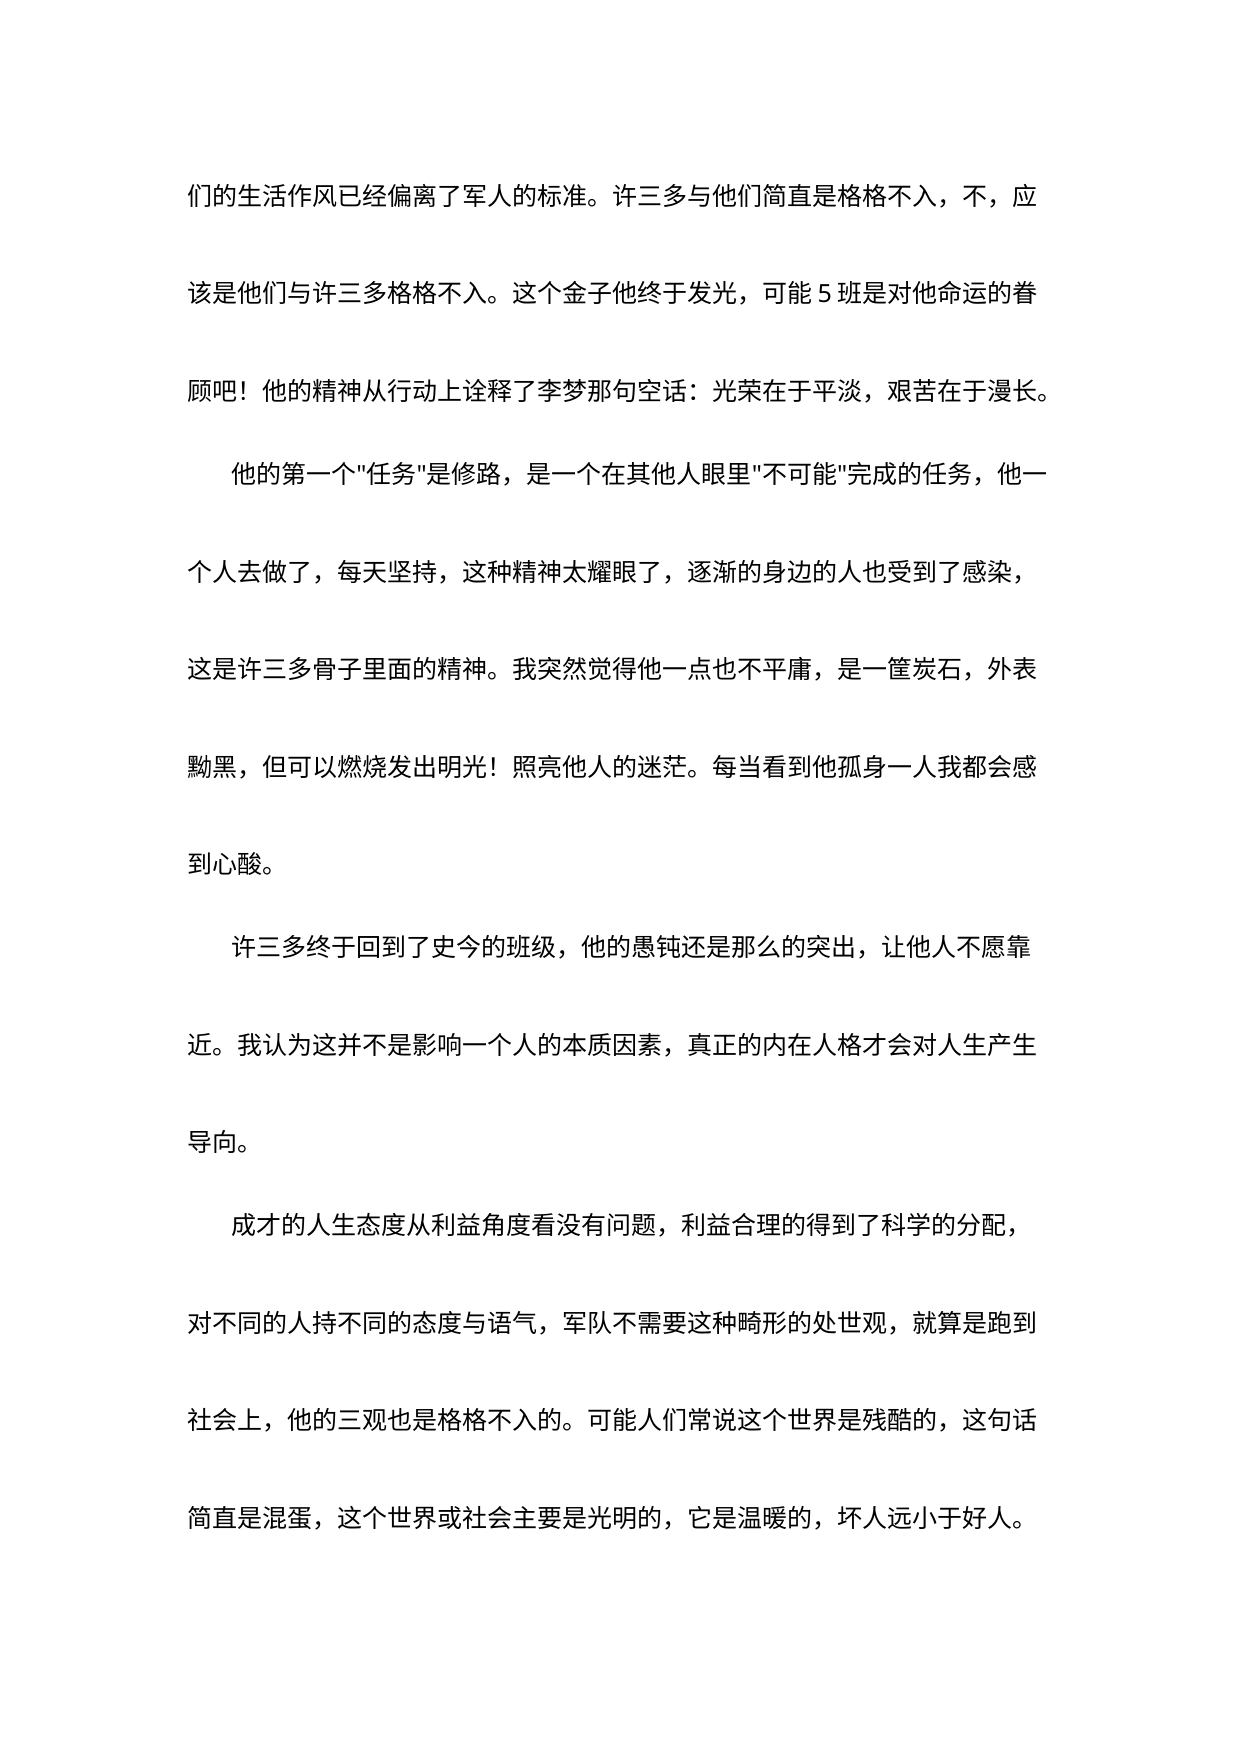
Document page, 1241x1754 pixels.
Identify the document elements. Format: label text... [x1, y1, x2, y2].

text 许三多终于回到了史今的班级，他的愚钝还是那么的突出，让他人不愿靠近。我认为这并不是影响一个人的本质因素，真正的内在人格才会对人生产生导向。 [187, 913, 1053, 1173]
text 他的第一个"任务"是修路，是一个在其他人眼里"不可能"完成的任务，他一个人去做了，每天坚持，这种精神太耀眼了，逐渐的身边的人也受到了感染，这是许三多骨子里面的精神。我突然觉得他一点也不平庸，是一筐炭石，外表黝黑，但可以燃烧发出明光！照亮他人的迷茫。每当看到他孤身一人我都会感到心酸。 [187, 440, 1053, 895]
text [187, 162, 1053, 422]
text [187, 1191, 1053, 1549]
